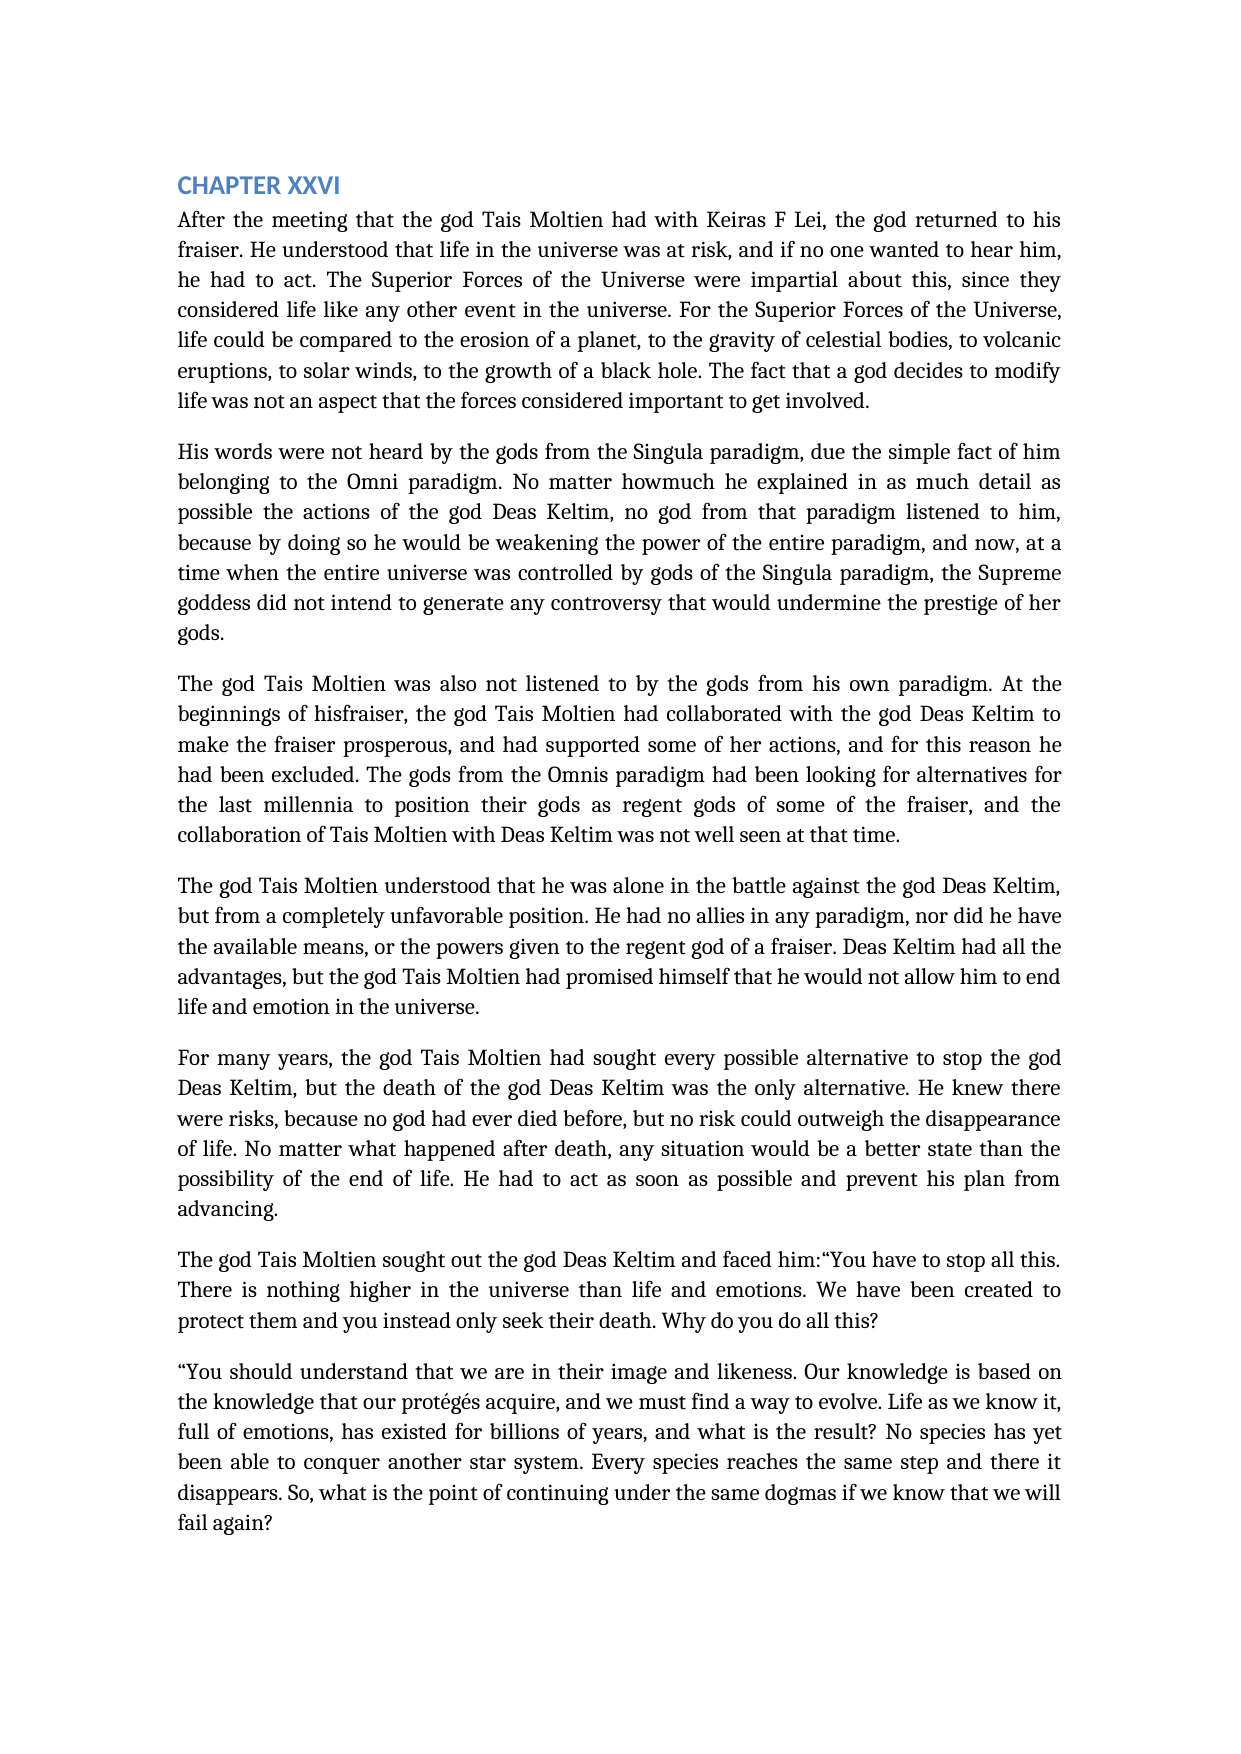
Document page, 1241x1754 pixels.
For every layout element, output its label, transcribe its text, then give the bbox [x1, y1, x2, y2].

text For many years, the god Tais Moltien had sought every possible alternative to stop the god Deas Keltim, but the death of the god Deas Keltim was the only alternative. He knew there were risks, because no god had ever died before, but no risk could outweigh the disappearance of life. No matter what happened after death, any situation would be a better state than the possibility of the end of life. He had to act as soon as possible and prevent his plan from advancing. [177, 1045, 1063, 1222]
text “You should understand that we are in their image and likeness. Our knowledge is based on the knowledge that our protégés acquire, and we must find a way to evolve. Life as we know it, full of emotions, has existed for billions of years, and what is the result? No species has yet been able to conquer another star system. Every species reaches the same step and there it disappears. So, what is the point of continuing under the same dogmas if we know that we will fail again? [177, 1358, 1063, 1536]
text The god Tais Moltien understood that he was alone in the battle against the god Deas Keltim, but from a completely unfavorable position. He had no allies in any paradigm, nor did he have the available means, or the powers given to the regent god of a fraiser. Deas Keltim had all the advantages, but the god Tais Moltien had promised himself that he would not allow him to end life and emotion in the universe. [177, 873, 1063, 1020]
text The god Tais Moltien was also not listened to by the gods from his own paradigm. At the beginnings of hisfraiser, the god Tais Moltien had collaborated with the god Deas Keltim to make the fraiser prosperous, and had supported some of her actions, and for this reason he had been excluded. The gods from the Omnis paradigm had been looking for alternatives for the last millennia to position their gods as regent gods of some of the fraiser, and the collaboration of Tais Moltien with Deas Keltim was not well seen at that time. [177, 671, 1063, 848]
text His words were not heard by the gods from the Singula paradigm, due the simple fact of him belonging to the Omni paradigm. No matter howmuch he explained in as much detail as possible the actions of the god Deas Keltim, no god from that paradigm listened to him, because by doing so he would be weakening the power of the entire paradigm, and now, at a time when the entire universe was controlled by gods of the Singula paradigm, the Supreme goddess did not intend to generate any controversy that would undermine the prestige of her gods. [177, 439, 1063, 646]
text After the meeting that the god Tais Moltien had with Keiras F Lei, the god returned to his fraiser. He understood that life in the universe was at risk, and if no one wanted to hear him, he had to act. The Superior Forces of the Universe were impartial about this, since they considered life like any other event in the universe. For the Superior Forces of the Universe, life could be compared to the erosion of a planet, to the gravity of celestial bodies, to volcanic eruptions, to solar winds, to the growth of a black hole. The fact that a god decides to modify life was not an aspect that the forces considered important to get involved. [177, 206, 1063, 414]
text The god Tais Moltien sought out the god Deas Keltim and faced him:“You have to stop all this. There is nothing higher in the universe than life and emotions. We have been created to protect them and you instead only seek their death. Why do you do all this? [177, 1247, 1063, 1334]
subtitle CHAPTER XXVI [177, 168, 1063, 201]
